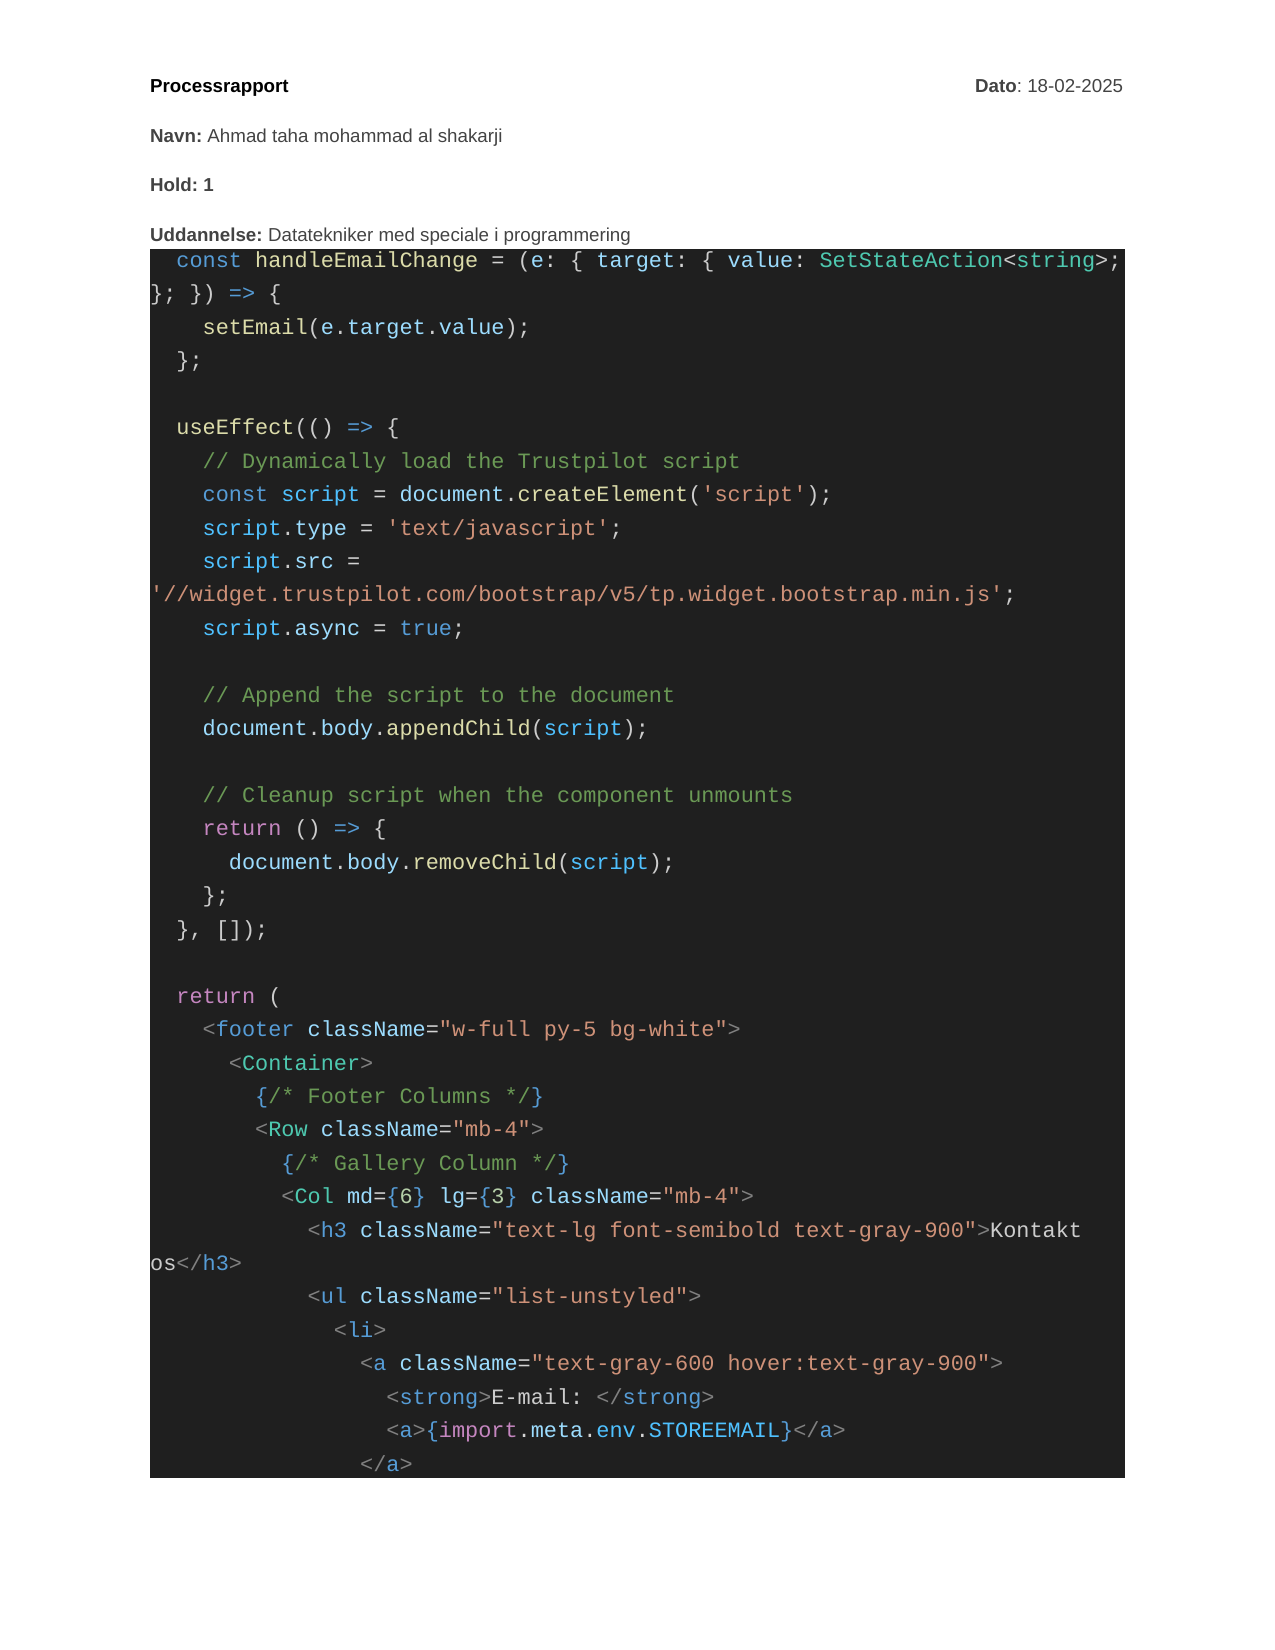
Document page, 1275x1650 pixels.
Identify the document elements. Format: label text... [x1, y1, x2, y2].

text script.src = '//widget.trustpilot.com/bootstrap/v5/tp.widget.bootstrap.min.js'; [150, 550, 1125, 608]
text <Col md={6} lg={3} className="mb-4"> [150, 1185, 1125, 1210]
text document.body.appendChild(script); [150, 717, 1125, 742]
text <strong>E-mail: </strong> [150, 1386, 1125, 1411]
text <footer className="w-full py-5 bg-white"> [150, 1018, 1125, 1043]
text script.async = true; [150, 617, 1125, 642]
text <li> [150, 1319, 1125, 1344]
text <Row className="mb-4"> [150, 1118, 1125, 1143]
text }; [150, 884, 1125, 909]
text return () => { [150, 818, 1125, 842]
text script.type = 'text/javascript'; [150, 517, 1125, 541]
text document.body.removeChild(script); [150, 851, 1125, 876]
text {/* Footer Columns */} [150, 1085, 1125, 1110]
text <Container> [150, 1052, 1125, 1076]
text return ( [150, 985, 1125, 1009]
text // Cleanup script when the component unmounts [150, 784, 1125, 809]
text }, []); [150, 918, 1125, 943]
text const handleEmailChange = (e: { target: { value: SetStateAction<string>; }; }) => { [150, 249, 1125, 307]
text setEmail(e.target.value); [150, 316, 1125, 341]
text const script = document.createElement('script'); [150, 483, 1125, 508]
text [150, 1353, 1125, 1377]
text // Append the script to the document [150, 684, 1125, 709]
text useEffect(() => { [150, 416, 1125, 441]
text <ul className="list-unstyled"> [150, 1286, 1125, 1311]
text </a> [150, 1453, 1125, 1478]
text <a>{import.meta.env.STOREEMAIL}</a> [150, 1419, 1125, 1444]
text // Dynamically load the Trustpilot script [150, 450, 1125, 474]
text <h3 className="text-lg font-semibold text-gray-900">Kontakt os</h3> [150, 1219, 1125, 1277]
text }; [150, 349, 1125, 374]
text {/* Gallery Column */} [150, 1152, 1125, 1177]
